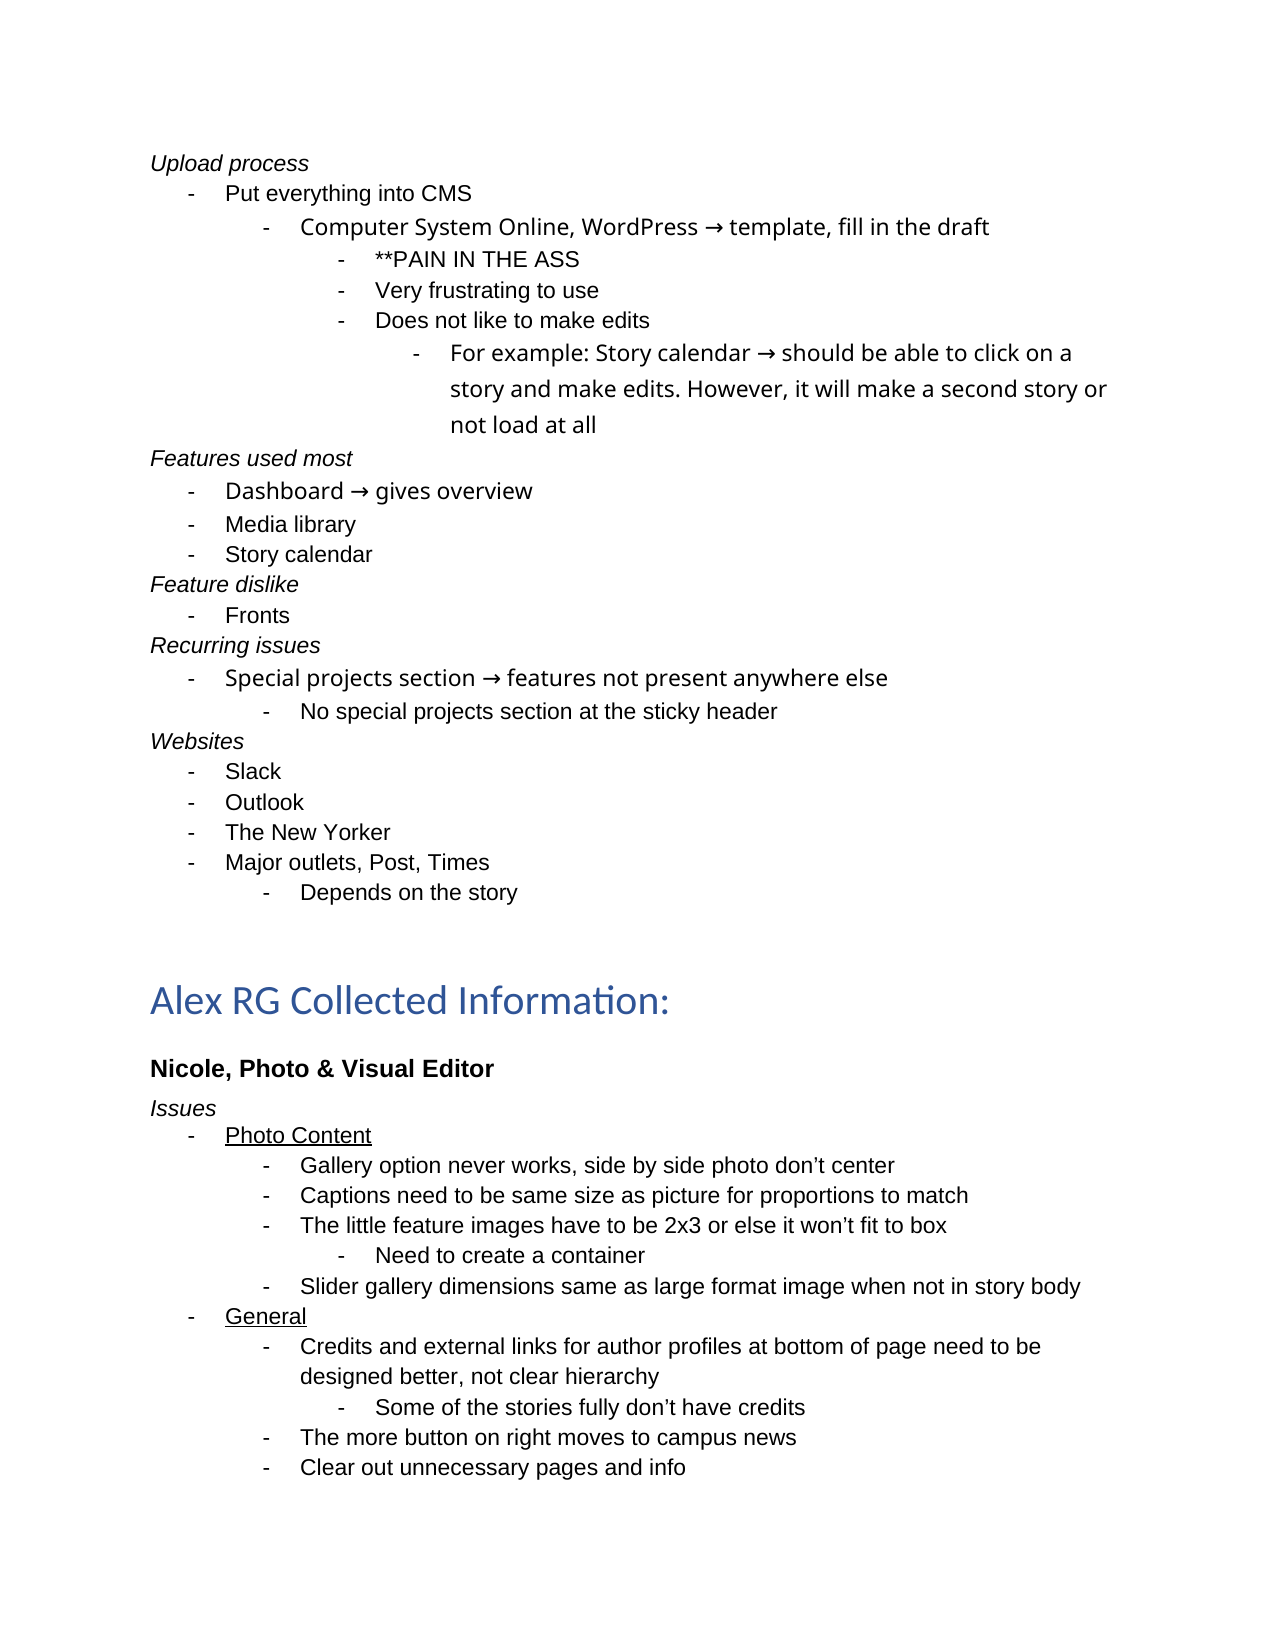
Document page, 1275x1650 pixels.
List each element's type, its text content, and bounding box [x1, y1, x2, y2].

list Captions need to be same size as picture for proportions to match [262, 1182, 1125, 1208]
text Issues [150, 1095, 1125, 1122]
text Features used most [150, 445, 1125, 471]
list Dashboard → gives overview [187, 475, 1125, 506]
list Very frustrating to use [337, 277, 1125, 303]
list **PAIN IN THE ASS [337, 246, 1125, 273]
list The little feature images have to be 2x3 or else it won’t fit to box [262, 1212, 1125, 1239]
list Fronts [187, 602, 1125, 628]
list Does not like to make edits [337, 307, 1125, 333]
list Need to create a container [337, 1242, 1125, 1269]
list The more button on right moves to campus news [262, 1424, 1125, 1450]
text Recurring issues [150, 632, 1125, 658]
list Outlook [187, 788, 1125, 815]
list Clear out unnecessary pages and info [262, 1454, 1125, 1480]
list For example: Story calendar → should be able to click on a story and make edits. However, it will make a second story or not load at all [412, 337, 1125, 440]
text Feature dislike [150, 571, 1125, 598]
list Story calendar [187, 541, 1125, 567]
list Credits and external links for author profiles at bottom of page need to be designed better, not clear hierarchy [262, 1333, 1125, 1390]
subtitle Nicole, Photo & Visual Editor [150, 1054, 1125, 1083]
list No special projects section at the sticky header [262, 698, 1125, 724]
text Websites [150, 728, 1125, 754]
list The New Yorker [187, 819, 1125, 845]
list Some of the stories fully don’t have credits [337, 1393, 1125, 1420]
list Slack [187, 758, 1125, 785]
text Upload process [150, 150, 1125, 176]
list Put everything into CMS [187, 180, 1125, 207]
list Special projects section → features not present anywhere else [187, 662, 1125, 693]
list Gallery option never works, side by side photo don’t center [262, 1152, 1125, 1178]
list Major outlets, Post, Times [187, 849, 1125, 875]
list General [187, 1303, 1125, 1329]
list Slider gallery dimensions same as large format image when not in story body [262, 1273, 1125, 1299]
list Media library [187, 511, 1125, 537]
list Photo Content [187, 1122, 1125, 1148]
list Computer System Online, WordPress → template, fill in the draft [262, 210, 1125, 242]
list Depends on the story [262, 879, 1125, 906]
subtitle Alex RG Collected Information: [150, 974, 1125, 1025]
